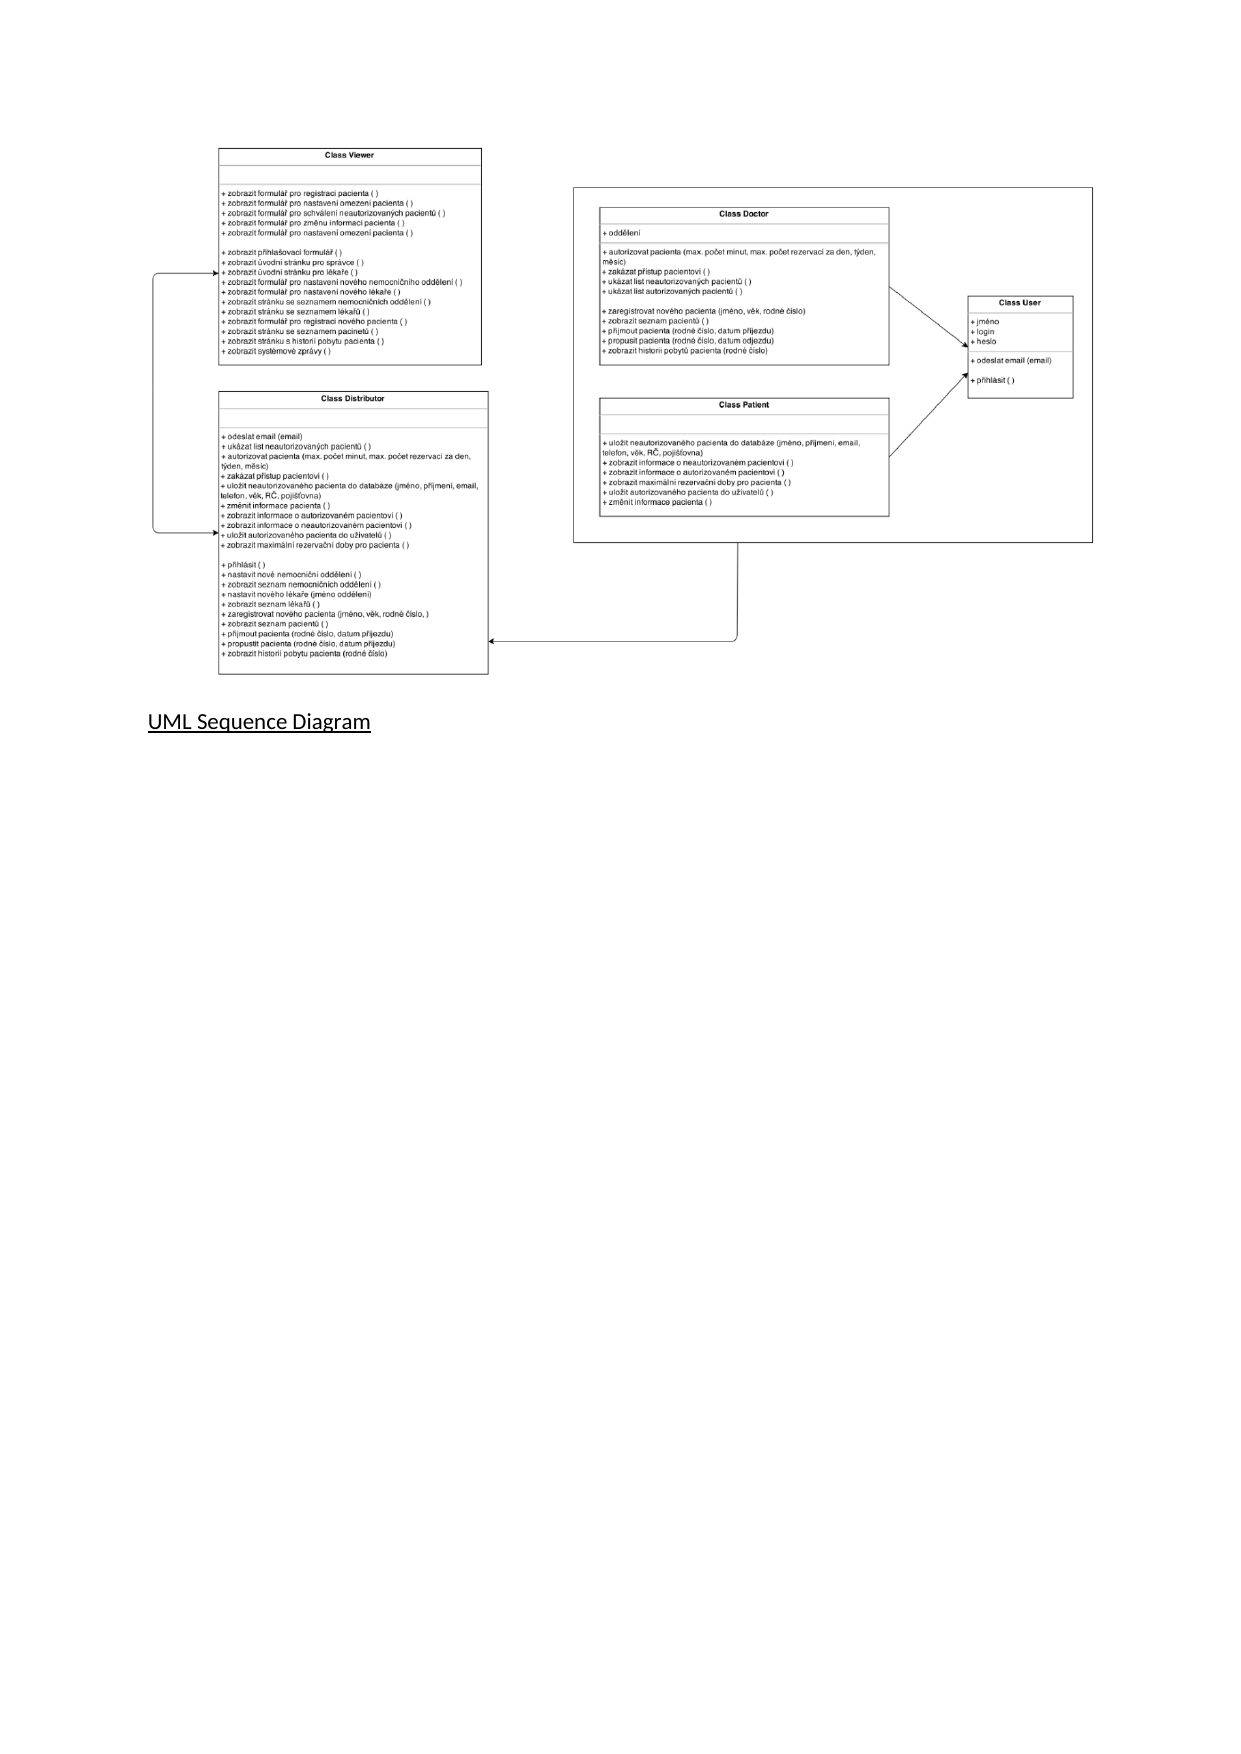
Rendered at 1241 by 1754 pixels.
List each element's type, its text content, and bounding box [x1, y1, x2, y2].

picture [147, 147, 1094, 682]
text UML Sequence Diagram [148, 707, 1093, 735]
